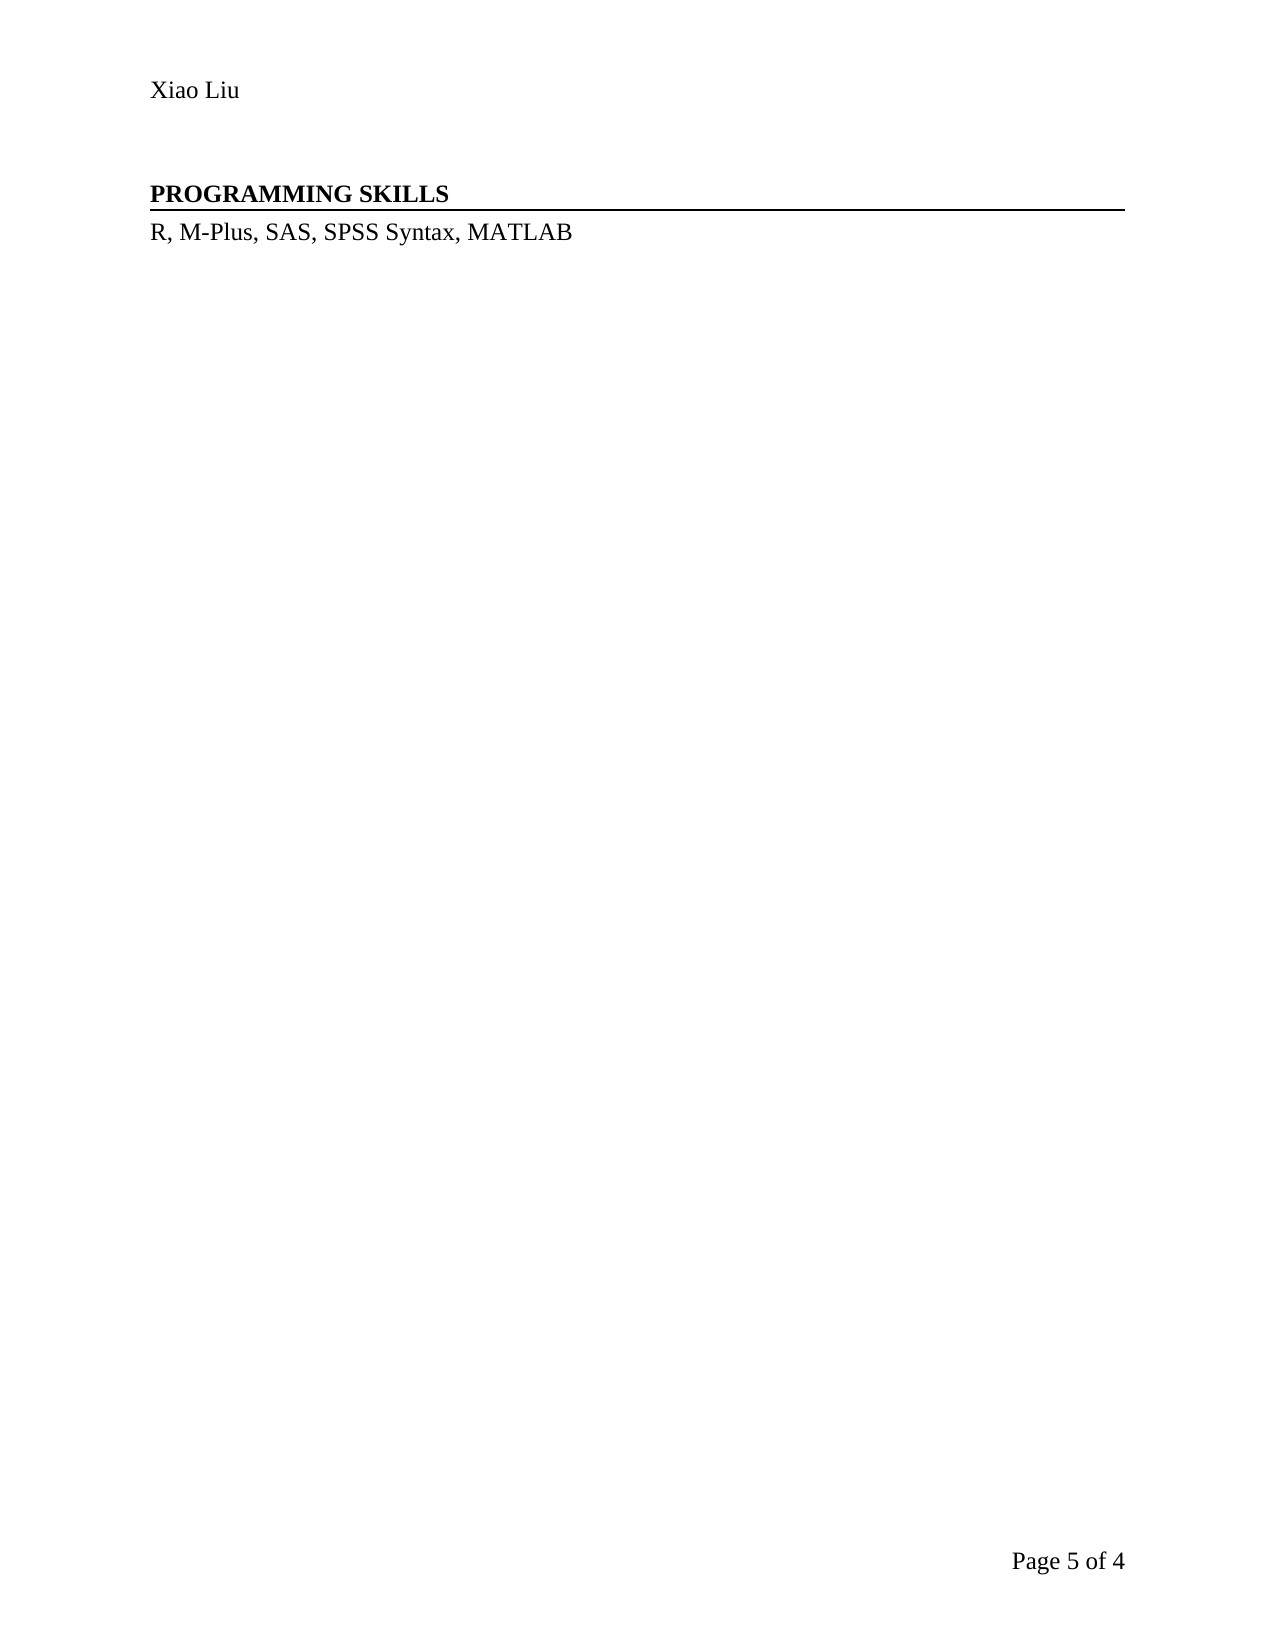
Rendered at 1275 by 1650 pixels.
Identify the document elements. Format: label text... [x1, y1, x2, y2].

text PROGRAMMING SKILLS [150, 179, 1125, 209]
text R, M-Plus, SAS, SPSS Syntax, MATLAB [150, 217, 1125, 246]
